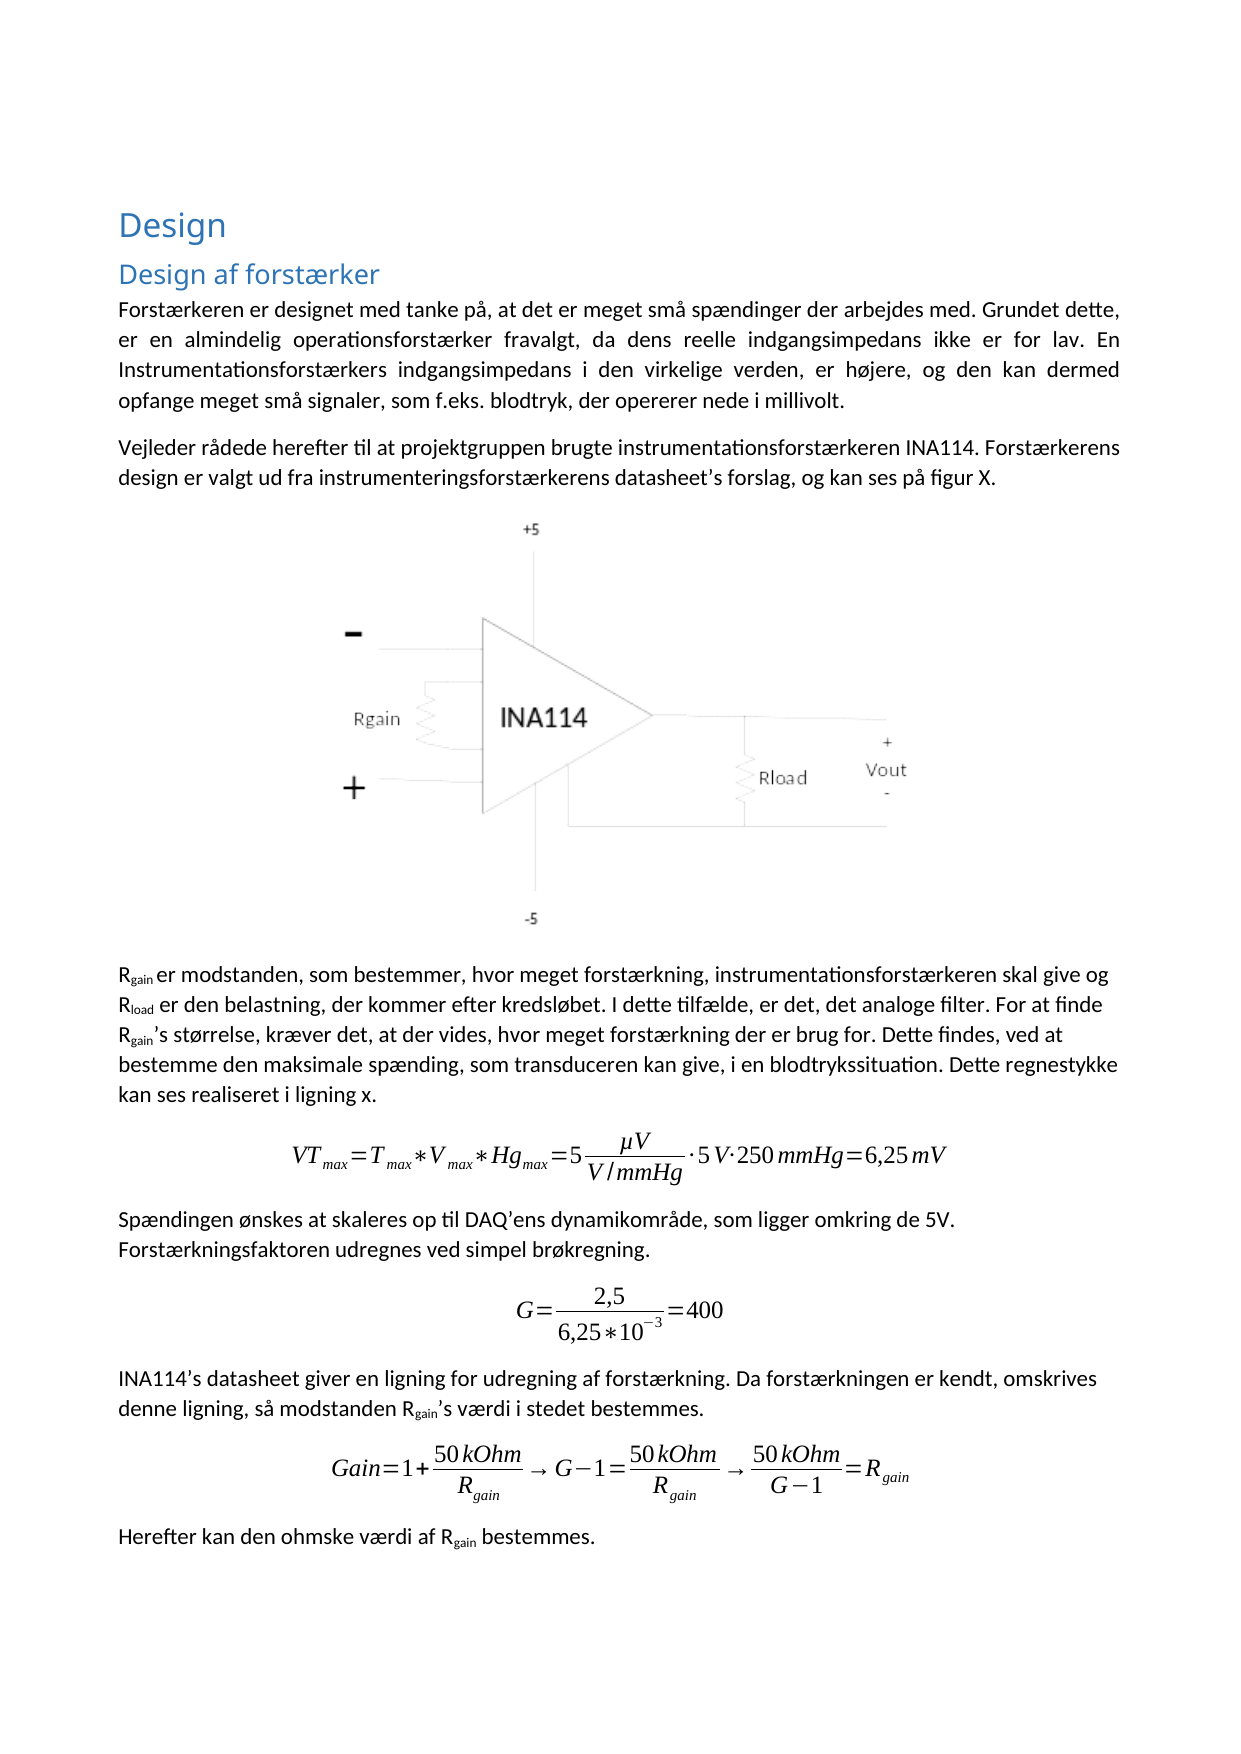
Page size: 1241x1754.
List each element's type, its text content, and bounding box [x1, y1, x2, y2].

text Spændingen ønskes at skaleres op til DAQ’ens dynamikområde, som ligger omkring de 5V. Forstærkningsfaktoren udregnes ved simpel brøkregning. [118, 1205, 1122, 1263]
text Rgain er modstanden, som bestemmer, hvor meget forstærkning, instrumentationsforstærkeren skal give og Rload er den belastning, der kommer efter kredsløbet. I dette tilfælde, er det, det analoge filter. For at finde Rgain’s størrelse, kræver det, at der vides, hvor meget forstærkning der er brug for. Dette findes, ved at bestemme den maksimale spænding, som transduceren kan give, i en blodtrykssituation. Dette regnestykke kan ses realiseret i ligning x. [118, 960, 1122, 1109]
text INA114’s datasheet giver en ligning for udregning af forstærkning. Da forstærkningen er kendt, omskrives denne ligning, så modstanden Rgain’s værdi i stedet bestemmes. [118, 1364, 1122, 1422]
subtitle Design af forstærker [118, 255, 1122, 292]
subtitle Design [118, 202, 1122, 248]
text Vejleder rådede herefter til at projektgruppen brugte instrumentationsforstærkeren INA114. Forstærkerens design er valgt ud fra instrumenteringsforstærkerens datasheet’s forslag, og kan ses på figur X. [118, 433, 1122, 491]
text Herefter kan den ohmske værdi af Rgain bestemmes. [118, 1522, 1122, 1550]
text Forstærkeren er designet med tanke på, at det er meget små spændinger der arbejdes med. Grundet dette, er en almindelig operationsforstærker fravalgt, da dens reelle indgangsimpedans ikke er for lav. En Instrumentationsforstærkers indgangsimpedans i den virkelige verden, er højere, og den kan dermed opfange meget små signaler, som f.eks. blodtryk, der opererer nede i millivolt. [118, 295, 1122, 414]
